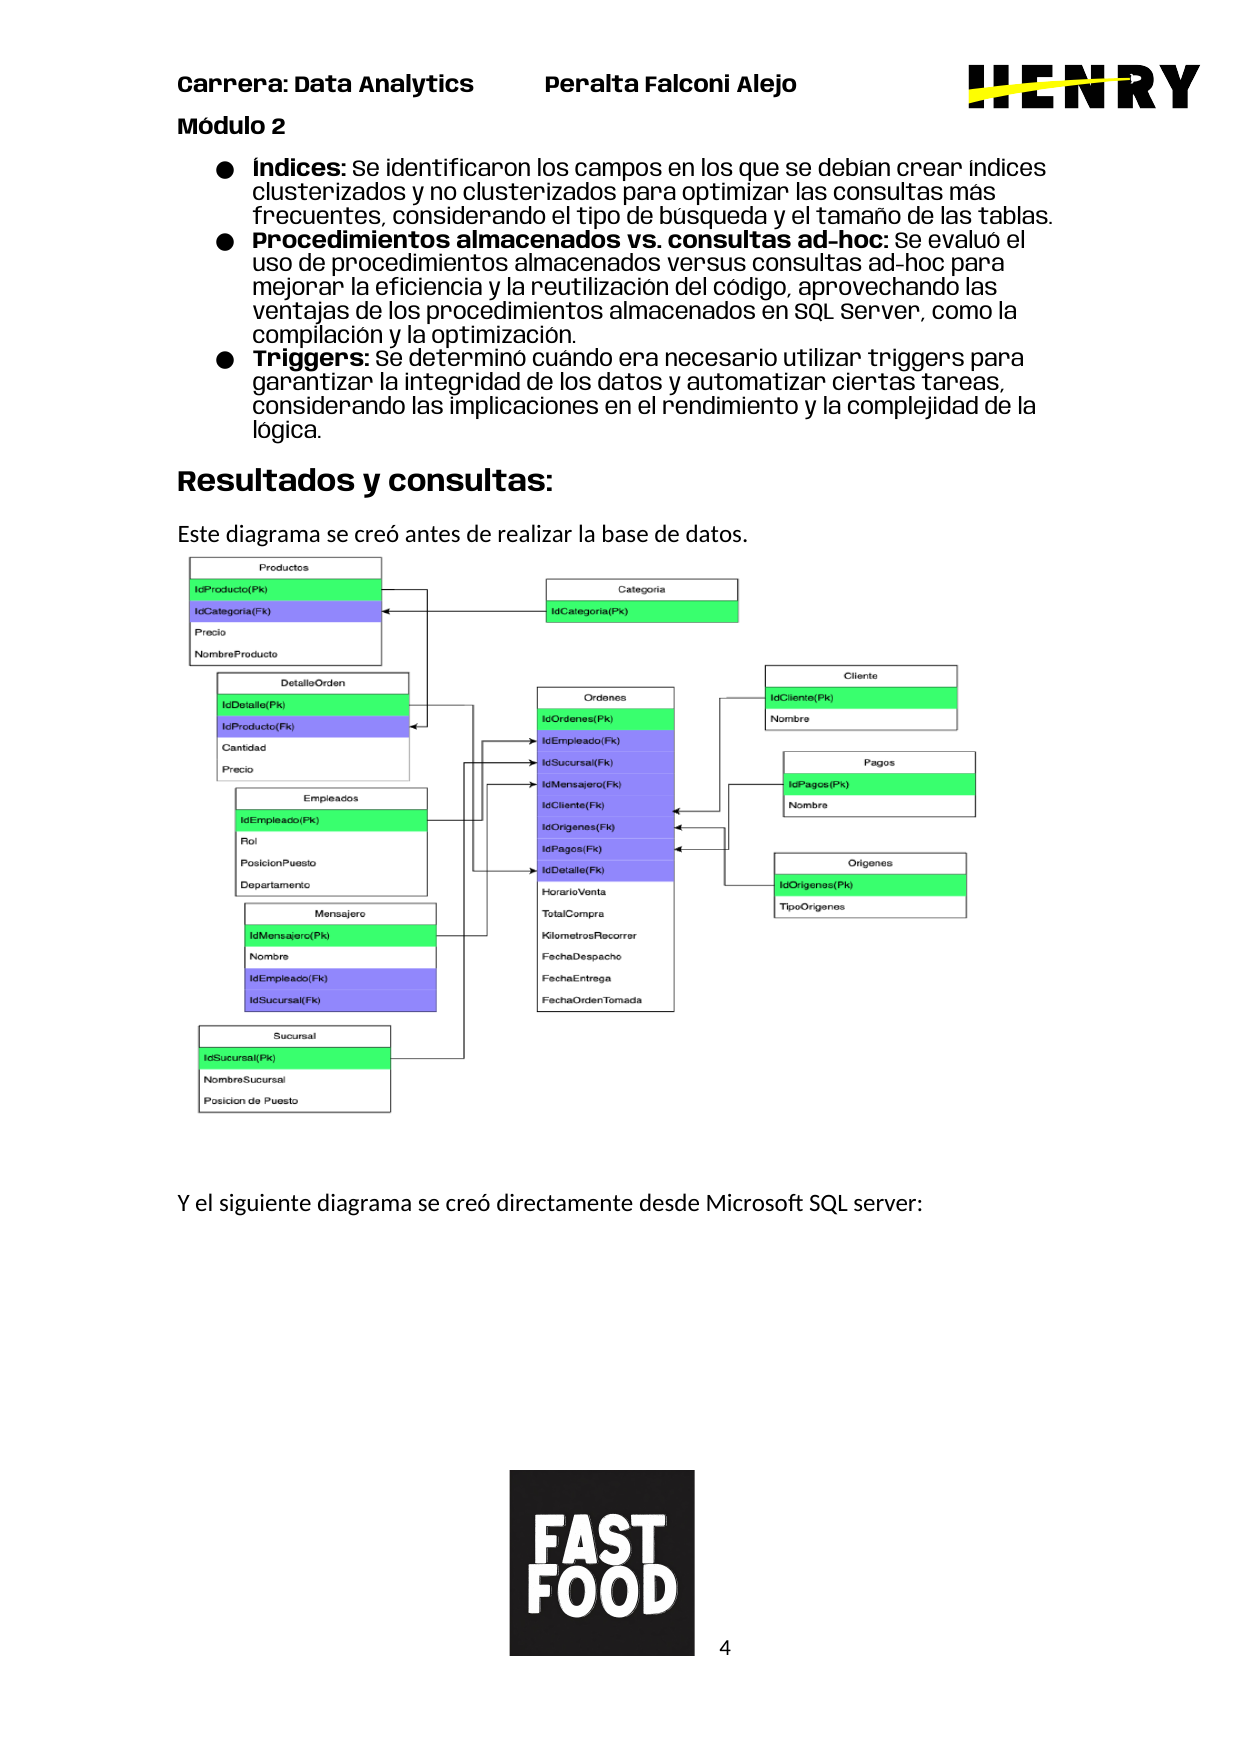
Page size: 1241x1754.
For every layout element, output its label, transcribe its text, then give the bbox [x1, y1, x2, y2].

picture [509, 1470, 695, 1656]
subtitle Índices: Se identificaron los campos en los que se debían crear índices clusterizados y no clusterizados para optimizar las consultas más frecuentes, considerando el tipo de búsqueda y el tamaño de las tablas. [215, 158, 1063, 230]
subtitle Resultados y consultas: [177, 468, 1063, 499]
picture [177, 550, 992, 1124]
picture [949, 30, 1232, 140]
text Y el siguiente diagrama se creó directamente desde Microsoft SQL server: [177, 1187, 1063, 1218]
subtitle Procedimientos almacenados vs. consultas ad-hoc: Se evaluó el uso de procedimientos almacenados versus consultas ad-hoc para mejorar la eficiencia y la reutilización del código, aprovechando las ventajas de los procedimientos almacenados en SQL Server, como la compilación y la optimización. [215, 230, 1063, 348]
subtitle Triggers: Se determinó cuándo era necesario utilizar triggers para garantizar la integridad de los datos y automatizar ciertas tareas, considerando las implicaciones en el rendimiento y la complejidad de la lógica. [215, 348, 1063, 443]
